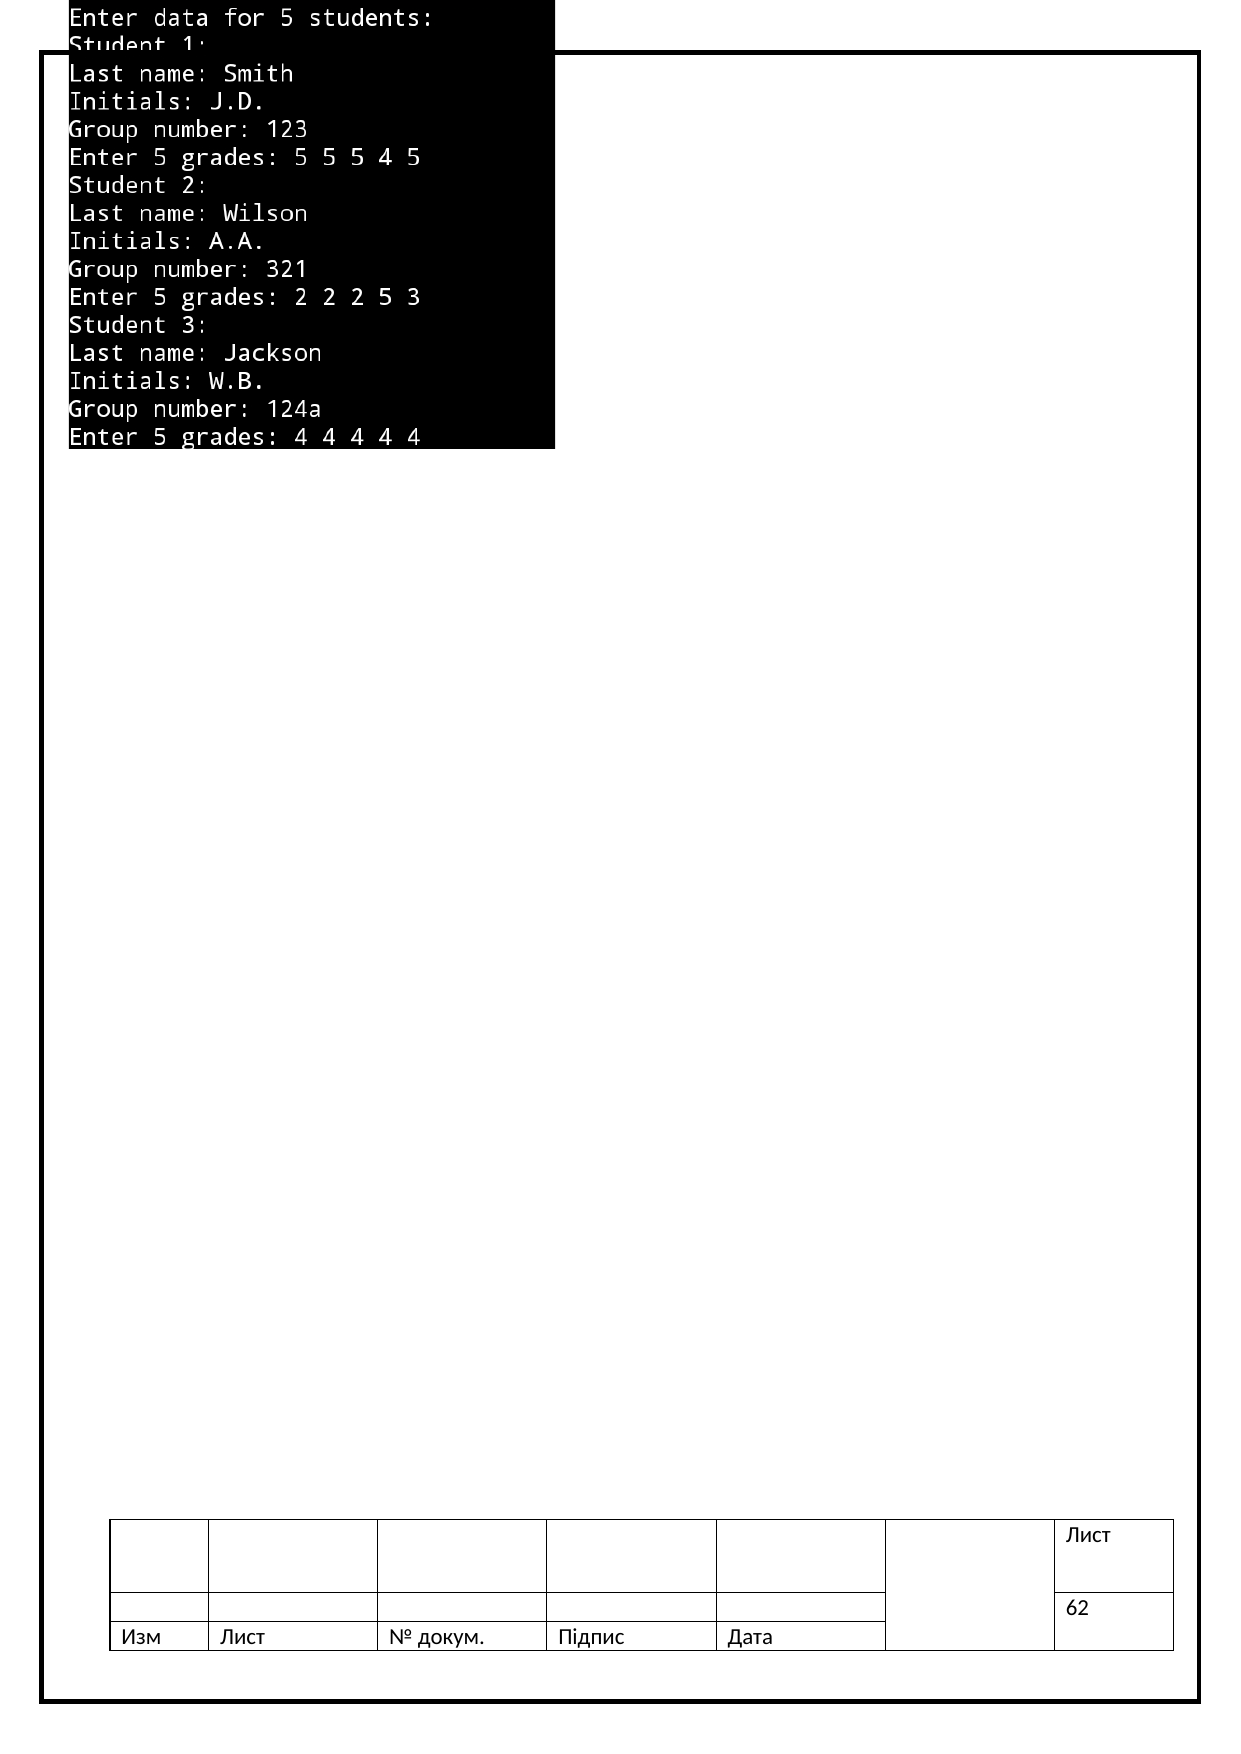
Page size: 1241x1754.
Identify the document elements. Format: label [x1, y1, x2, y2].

picture [68, 0, 556, 50]
picture [68, 55, 556, 449]
